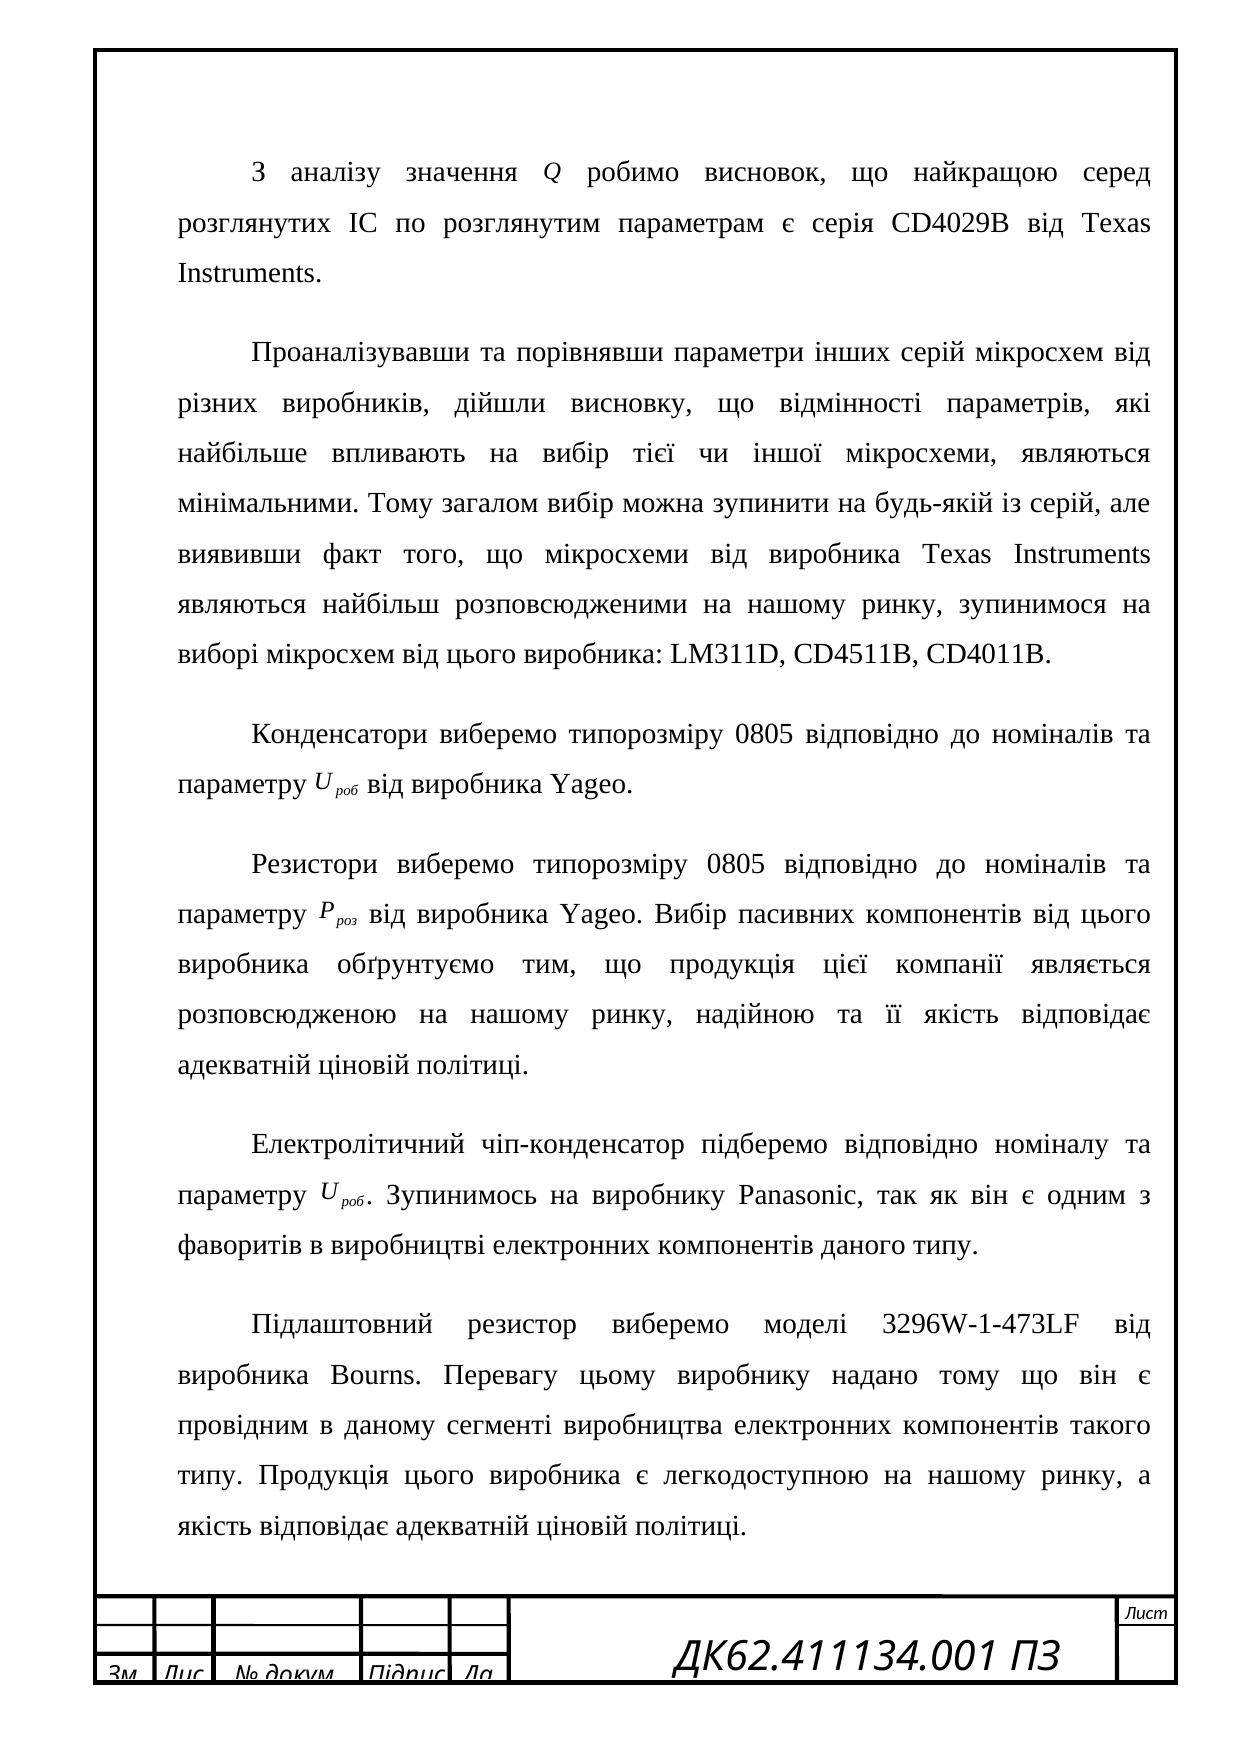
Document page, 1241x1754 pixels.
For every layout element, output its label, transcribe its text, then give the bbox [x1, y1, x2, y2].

text Конденсатори виберемо типорозміру 0805 відповідно до номіналів та параметру від виробника Yageo. [177, 716, 1152, 800]
text Проаналізувавши та порівнявши параметри інших серій мікросхем від різних виробників, дійшли висновку, що відмінності параметрів, які найбільше впливають на вибір тієї чи іншої мікросхеми, являються мінімальними. Тому загалом вибір можна зупинити на будь-якій із серій, але виявивши факт того, що мікросхеми від виробника Texas Instruments являються найбільш розповсюдженими на нашому ринку, зупинимося на виборі мікросхем від цього виробника: LM311D, CD4511B, CD4011B. [177, 334, 1152, 670]
text З аналізу значення робимо висновок, що найкращою серед розглянутих ІС по розглянутим параметрам є серія CD4029B від Texas Instruments. [177, 154, 1152, 289]
text Підлаштовний резистор виберемо моделі 3296W-1-473LF від виробника Bourns. Перевагу цьому виробнику надано тому що він є провідним в даному сегменті виробництва електронних компонентів такого типу. Продукція цього виробника є легкодоступною на нашому ринку, а якість відповідає адекватній ціновій політиці. [177, 1307, 1152, 1541]
text Резистори виберемо типорозміру 0805 відповідно до номіналів та параметру від виробника Yageo. Вибір пасивних компонентів від цього виробника обґрунтуємо тим, що продукція цієї компанії являється розповсюдженою на нашому ринку, надійною та її якість відповідає адекватній ціновій політиці. [177, 846, 1152, 1081]
text Електролітичний чіп-конденсатор підберемо відповідно номіналу та параметру . Зупинимось на виробнику Panasonic, так як він є одним з фаворитів в виробництві електронних компонентів даного типу. [177, 1126, 1152, 1261]
